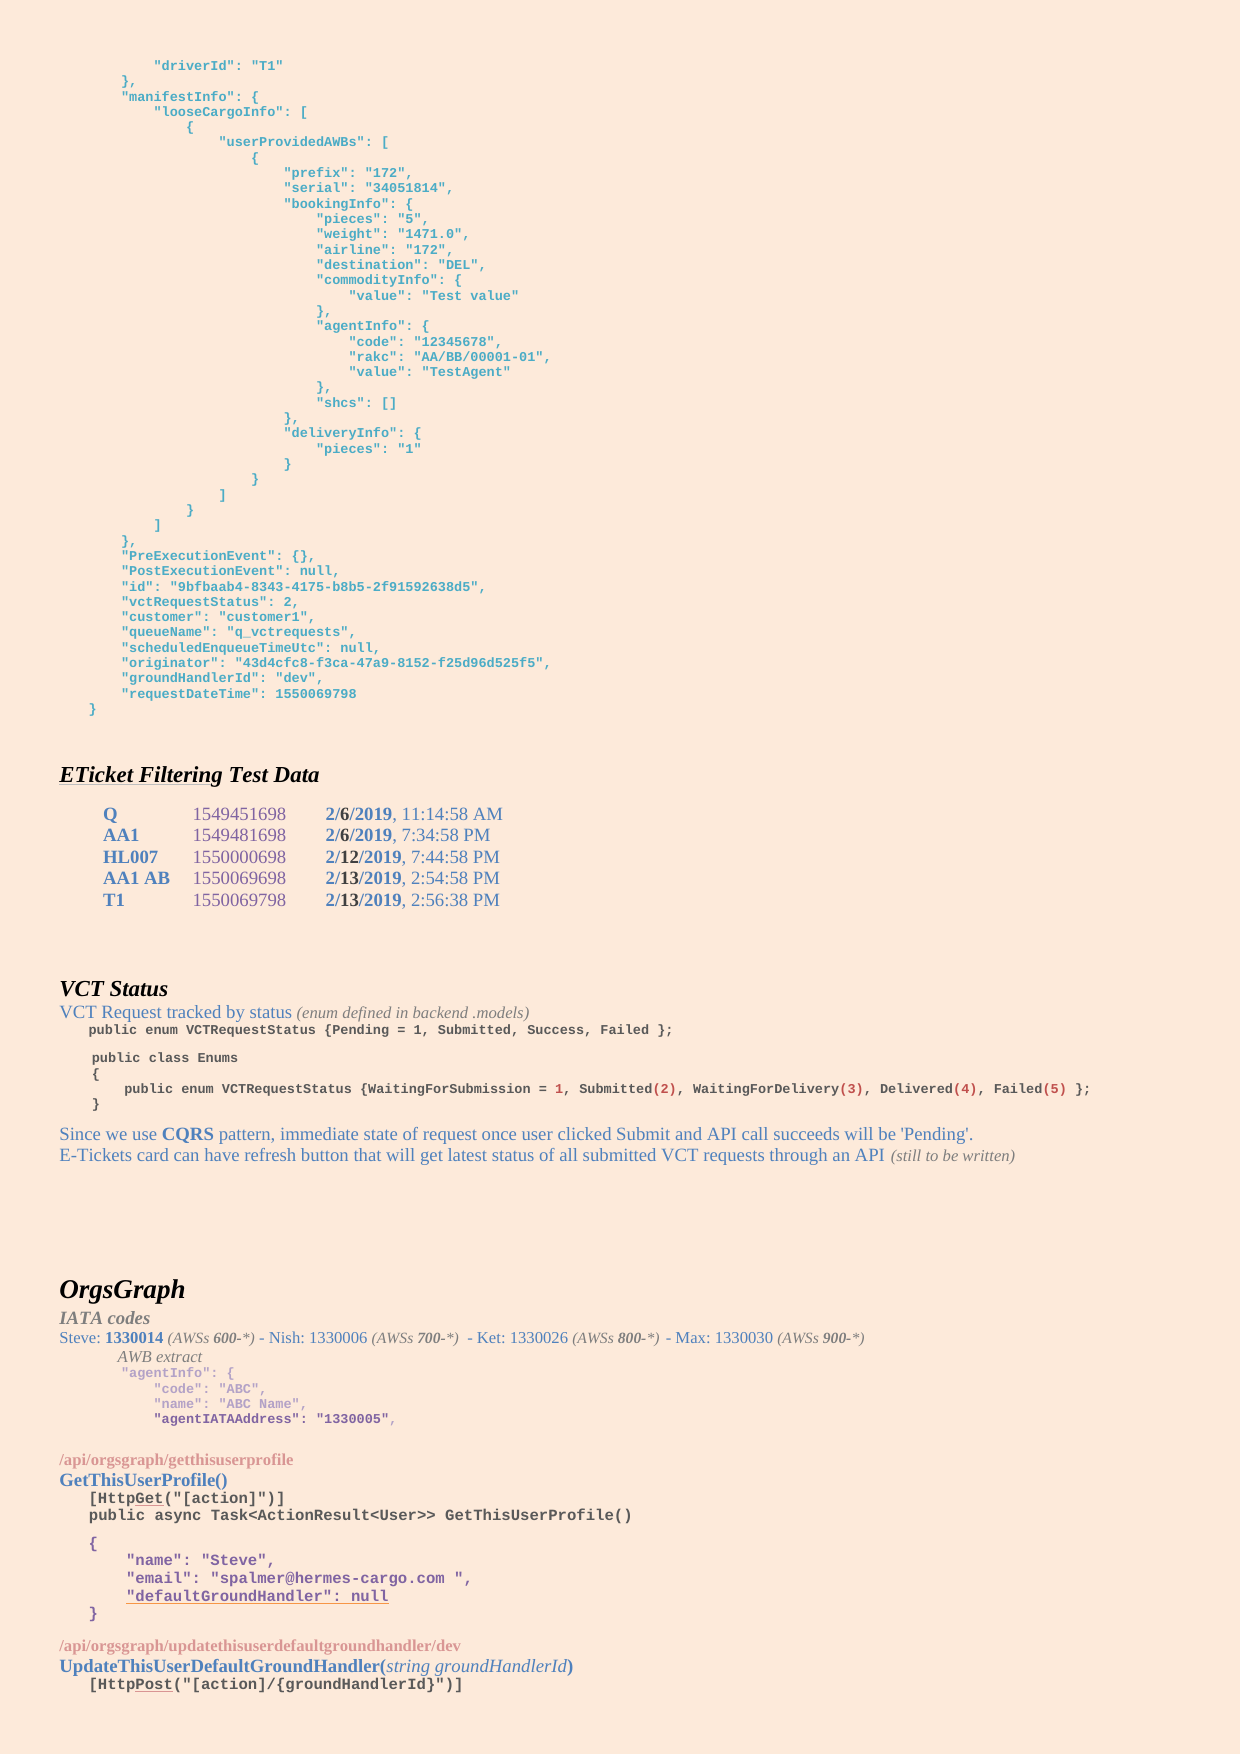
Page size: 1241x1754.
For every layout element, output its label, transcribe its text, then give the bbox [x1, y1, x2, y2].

text } [74, 457, 1181, 472]
text "value": "Test value" [74, 289, 1181, 304]
text "name": "Steve", [74, 1553, 1181, 1570]
text HL007 1550000698 2/12/2019, 7:44:58 PM [88, 846, 1181, 867]
text public async Task<ActionResult<User>> GetThisUserProfile() [59, 1508, 1181, 1525]
text "id": "9bfbaab4-8343-4175-b8b5-2f91592638d5", [74, 580, 1181, 595]
text "PostExecutionEvent": null, [74, 564, 1181, 580]
text "email": "spalmer@hermes-cargo.com ", [74, 1570, 1181, 1588]
text "vctRequestStatus": 2, [74, 595, 1181, 610]
text "value": "TestAgent" [74, 365, 1181, 381]
text Steve: 1330014 (AWSs 600-*) - Nish: 1330006 (AWSs 700-*) - Ket: 1330026 (AWSs 800-*) - Max: 1330030 (AWSs 900-*) [59, 1328, 1181, 1347]
text "looseCargoInfo": [ [74, 105, 1181, 120]
text GetThisUserProfile() [59, 1468, 1181, 1490]
subtitle VCT Status [59, 975, 1181, 1001]
text "bookingInfo": { [74, 197, 1181, 212]
text /api/orgsgraph/updatethisuserdefaultgroundhandler/dev [59, 1636, 1181, 1655]
text VCT Request tracked by status (enum defined in backend .models) [59, 1001, 1181, 1023]
text ] [74, 488, 1181, 503]
text "scheduledEnqueueTimeUtc": null, [74, 641, 1181, 656]
text Q 1549451698 2/6/2019, 11:14:58 AM [88, 803, 1181, 824]
text "originator": "43d4cfc8-f3ca-47a9-8152-f25d96d525f5", [74, 656, 1181, 672]
text /api/orgsgraph/getthisuserprofile [59, 1449, 1181, 1468]
text ] [74, 518, 1181, 534]
text E-Tickets card can have refresh button that will get latest status of all submitted VCT requests through an API (still to be written) [59, 1144, 1181, 1166]
text "requestDateTime": 1550069798 [74, 687, 1181, 702]
text UpdateThisUserDefaultGroundHandler(string groundHandlerId) [59, 1655, 1181, 1676]
text } [74, 472, 1181, 488]
text "agentInfo": { [74, 1366, 1181, 1382]
text }, [74, 74, 1181, 90]
text "deliveryInfo": { [74, 427, 1181, 442]
text "PreExecutionEvent": {}, [74, 549, 1181, 564]
text AWB extract [103, 1347, 1181, 1366]
text "groundHandlerId": "dev", [74, 672, 1181, 687]
text public class Enums [59, 1052, 1181, 1067]
text "airline": "172", [74, 243, 1181, 258]
text { [74, 1535, 1181, 1553]
text [HttpGet("[action]")] [74, 1490, 1181, 1508]
text }, [74, 304, 1181, 319]
text "userProvidedAWBs": [ [74, 136, 1181, 151]
text AA1 AB 1550069698 2/13/2019, 2:54:58 PM [88, 867, 1181, 889]
text "name": "ABC Name", [74, 1397, 1181, 1412]
text "rakc": "AA/BB/00001-01", [74, 350, 1181, 365]
text "manifestInfo": { [74, 90, 1181, 105]
text IATA codes [59, 1307, 1181, 1328]
text [HttpPost("[action]/{groundHandlerId}")] [74, 1676, 1181, 1694]
text { [59, 1067, 1181, 1082]
text "shcs": [] [74, 396, 1181, 411]
text } [74, 1606, 1181, 1623]
text } [74, 702, 1181, 717]
text "code": "12345678", [74, 335, 1181, 350]
text } [74, 503, 1181, 518]
text { [74, 151, 1181, 166]
text Since we use CQRS pattern, immediate state of request once user clicked Submit and API call succeeds will be 'Pending'. [59, 1122, 1181, 1144]
subtitle ETicket Filtering Test Data [59, 761, 1181, 787]
text "serial": "34051814", [74, 182, 1181, 197]
text "weight": "1471.0", [74, 227, 1181, 243]
text }, [74, 411, 1181, 427]
text T1 1550069798 2/13/2019, 2:56:38 PM [88, 889, 1181, 910]
text "pieces": "5", [74, 212, 1181, 227]
text "destination": "DEL", [74, 258, 1181, 273]
text "agentIATAAddress": "1330005", [74, 1412, 1181, 1428]
text { [74, 120, 1181, 136]
text AA1 1549481698 2/6/2019, 7:34:58 PM [88, 824, 1181, 846]
text "queueName": "q_vctrequests", [74, 626, 1181, 641]
text "agentInfo": { [74, 319, 1181, 335]
text "commodityInfo": { [74, 273, 1181, 289]
text }, [74, 534, 1181, 549]
text }, [74, 381, 1181, 396]
text "defaultGroundHandler": null [74, 1588, 1181, 1606]
text } [59, 1097, 1181, 1113]
subtitle OrgsGraph [59, 1273, 1181, 1304]
text public enum VCTRequestStatus {Pending = 1, Submitted, Success, Failed }; [74, 1023, 1181, 1038]
text "prefix": "172", [74, 166, 1181, 182]
text "customer": "customer1", [74, 610, 1181, 626]
text "code": "ABC", [74, 1382, 1181, 1397]
text "pieces": "1" [74, 442, 1181, 457]
text public enum VCTRequestStatus {WaitingForSubmission = 1, Submitted(2), WaitingForDelivery(3), Delivered(4), Failed(5) }; [59, 1082, 1181, 1097]
text "driverId": "T1" [74, 59, 1181, 74]
